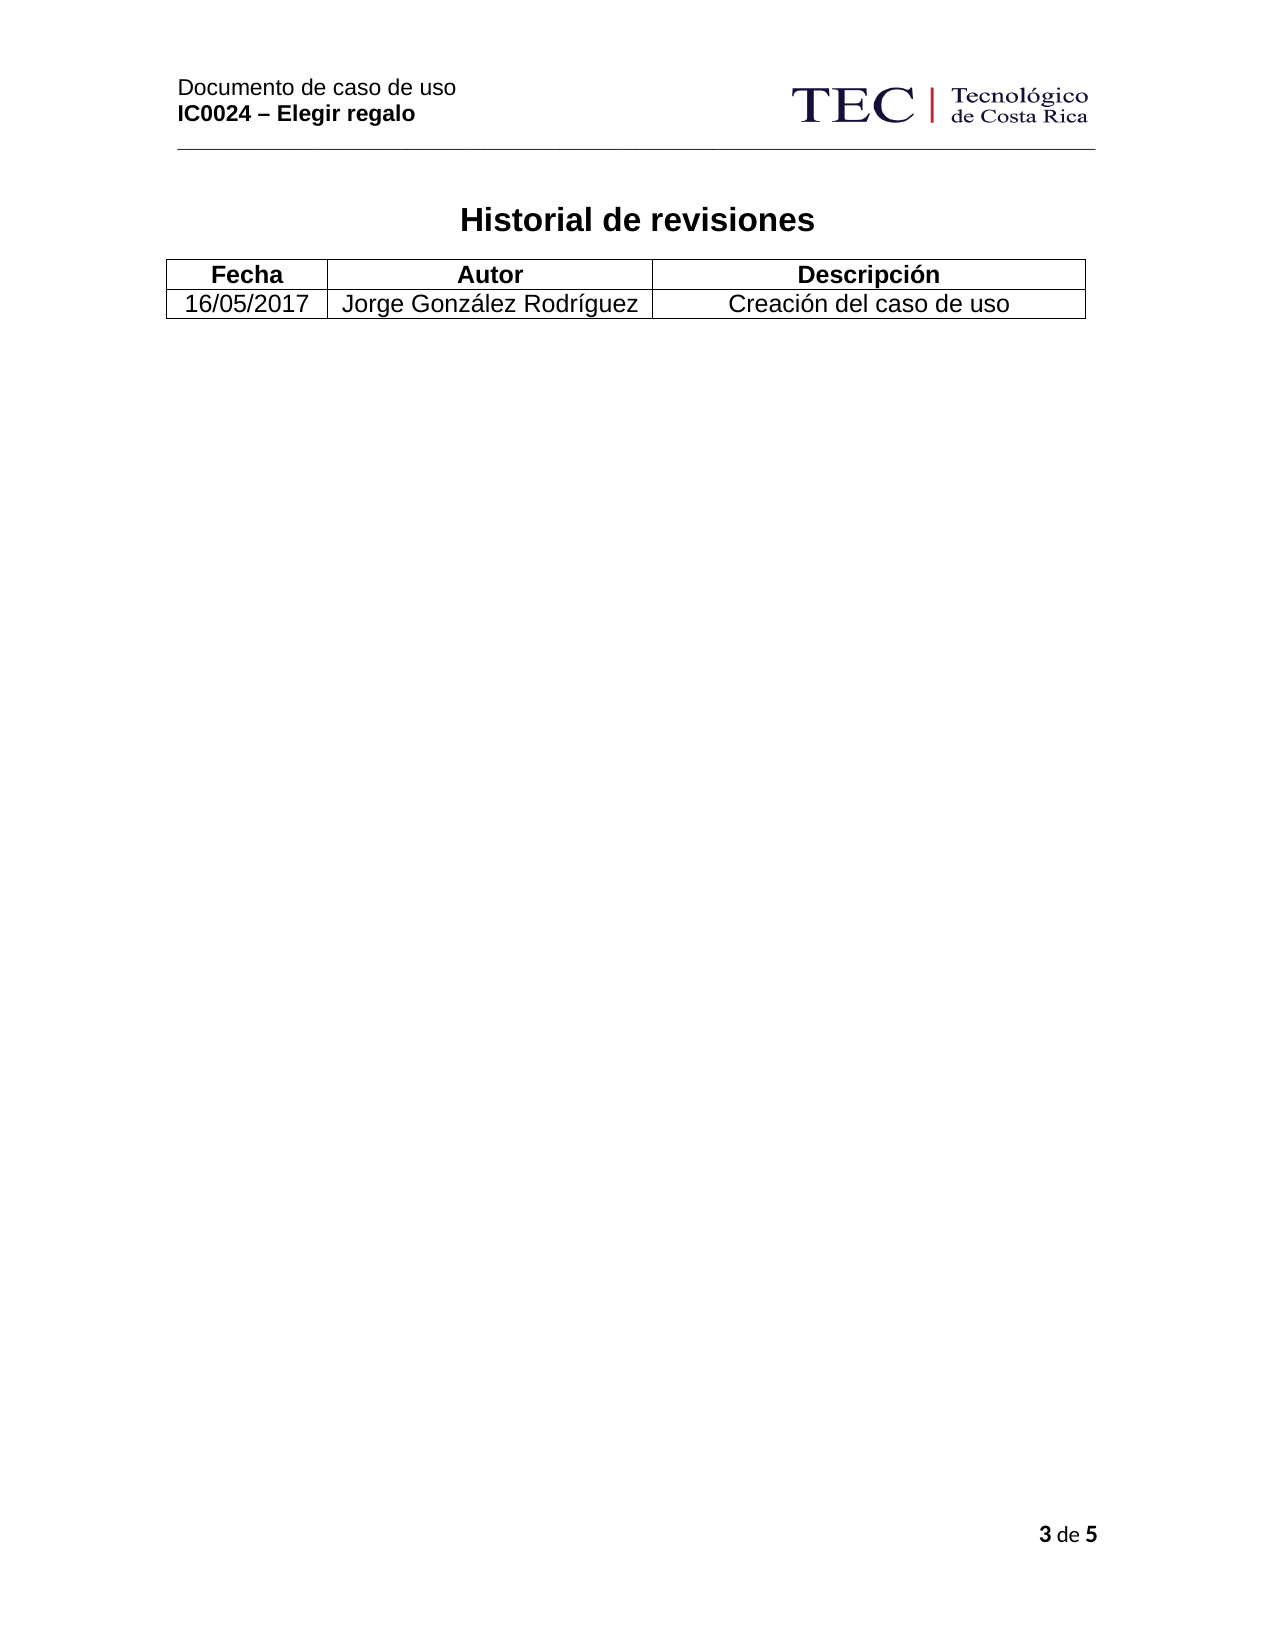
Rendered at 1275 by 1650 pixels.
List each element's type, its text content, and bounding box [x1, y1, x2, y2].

text Historial de revisiones [177, 201, 1098, 239]
picture [781, 75, 1098, 132]
table_header Descripción [653, 260, 1085, 288]
table_cell Creación del caso de uso [653, 290, 1085, 318]
table_header Fecha [167, 260, 327, 288]
table_cell Jorge González Rodríguez [328, 290, 652, 318]
table_header Autor [328, 260, 652, 288]
table_cell 16/05/2017 [167, 290, 327, 318]
